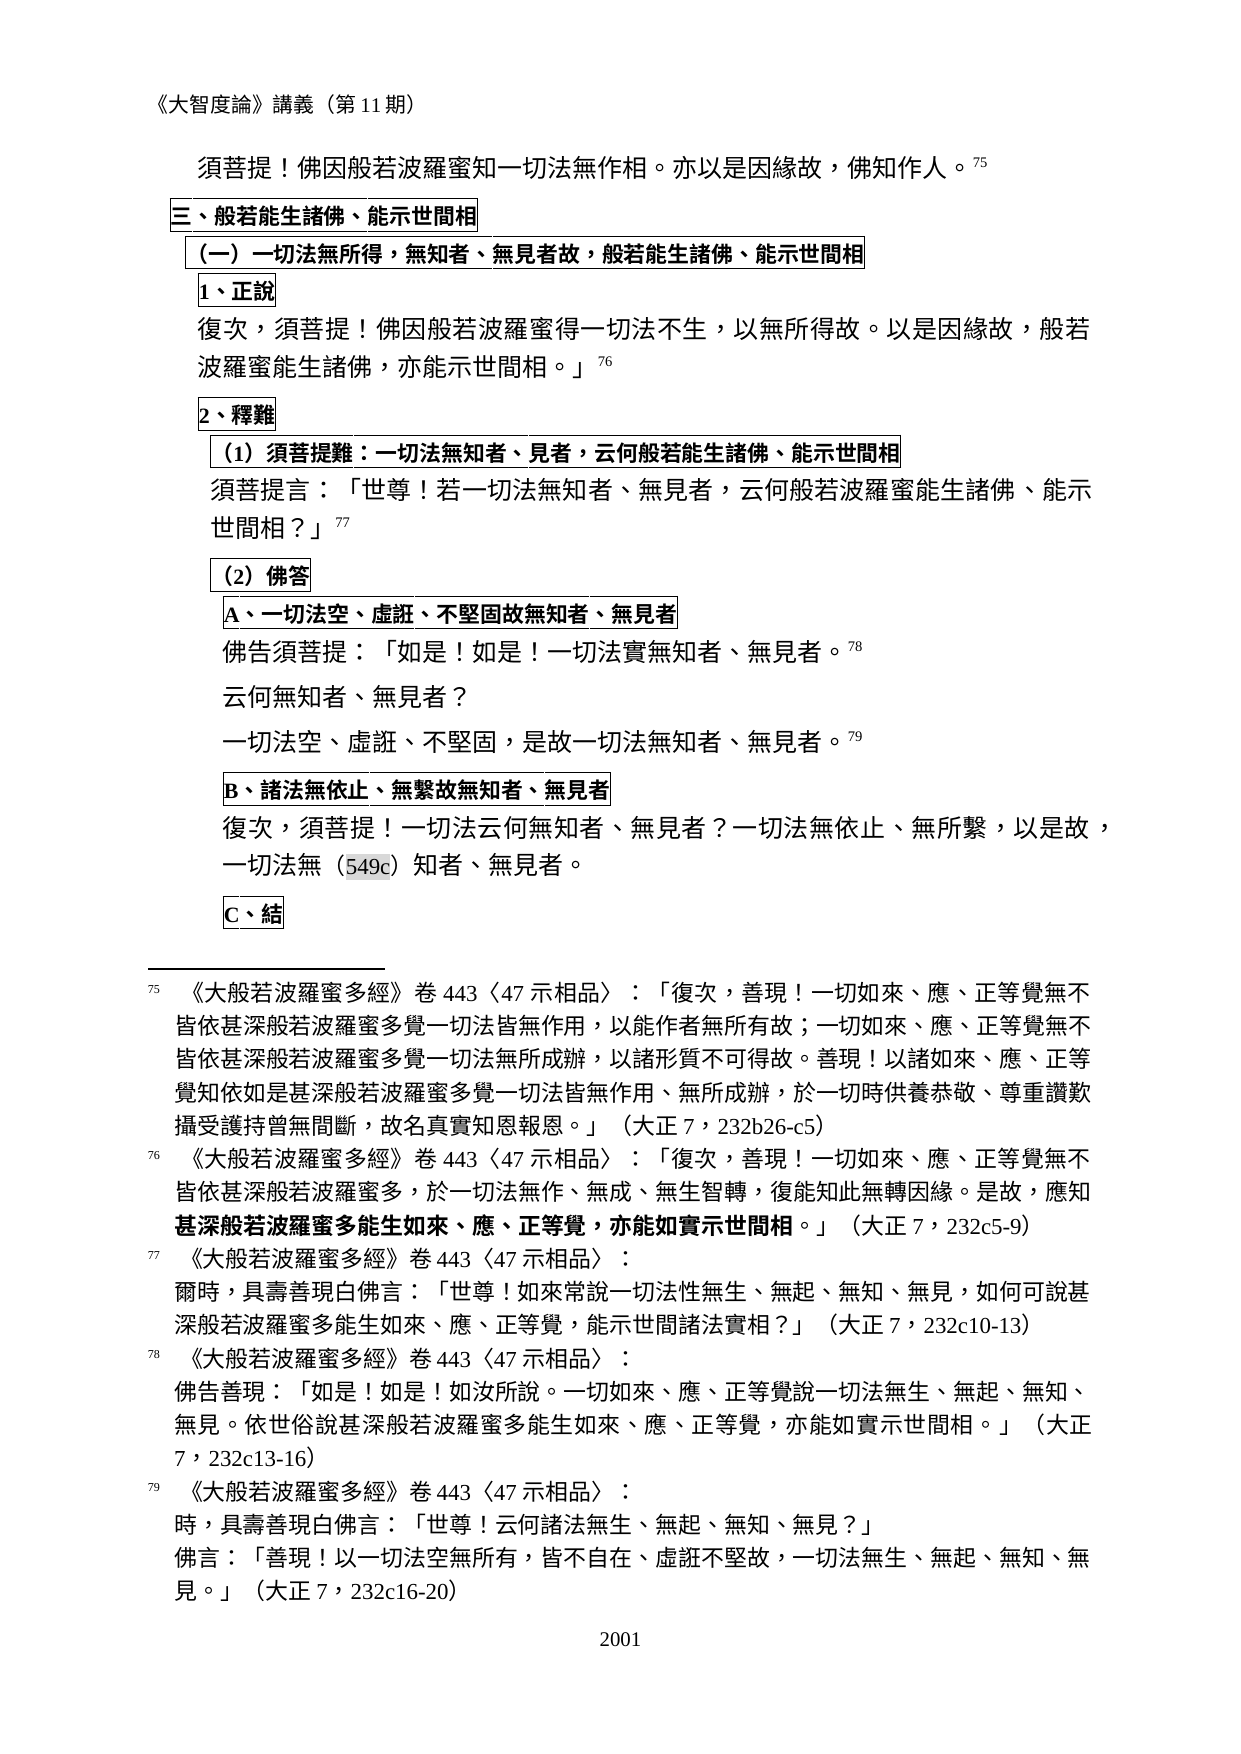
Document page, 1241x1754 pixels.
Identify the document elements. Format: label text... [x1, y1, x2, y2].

text 三、般若能生諸佛、能示世間相 [148, 196, 1092, 234]
text 云何無知者、無見者？ [223, 676, 1092, 714]
text 須菩提言：「世尊！若一切法無知者、無見者，云何般若波羅蜜能生諸佛、能示世間相？」 [210, 470, 1092, 545]
text 1、正說 [198, 271, 1092, 309]
text A、一切法空、虛誑、不堅固故無知者、無見者 [223, 594, 1092, 631]
text 2、釋難 [198, 395, 1092, 433]
text 一切法空、虛誑、不堅固，是故一切法無知者、無見者。 [223, 721, 1092, 759]
text 復次，須菩提！佛因般若波羅蜜得一切法不生，以無所得故。以是因緣故，般若波羅蜜能生諸佛，亦能示世間相。」 [198, 309, 1092, 384]
text （一）一切法無所得，無知者、無見者故，般若能生諸佛、能示世間相 [185, 234, 1092, 271]
text 佛告須菩提：「如是！如是！一切法實無知者、無見者。 [223, 631, 1092, 669]
text C、結 [223, 894, 1092, 931]
text （1）須菩提難：一切法無知者、見者，云何般若能生諸佛、能示世間相 [210, 433, 1092, 470]
text 復次，須菩提！一切法云何無知者、無見者？一切法無依止、無所繫，以是故，一切法無（549c）知者、無見者。 [223, 808, 1092, 883]
text B、諸法無依止、無繫故無知者、無見者 [223, 770, 1092, 808]
text （2）佛答 [210, 556, 1092, 594]
text 復次，須菩提！佛知一切法無作相，作者無所有故；一切法無起，形事不可得故。須菩提！佛因般若波羅蜜知一切法無作相。亦以是因緣故，佛知作人。 [198, 148, 1092, 185]
